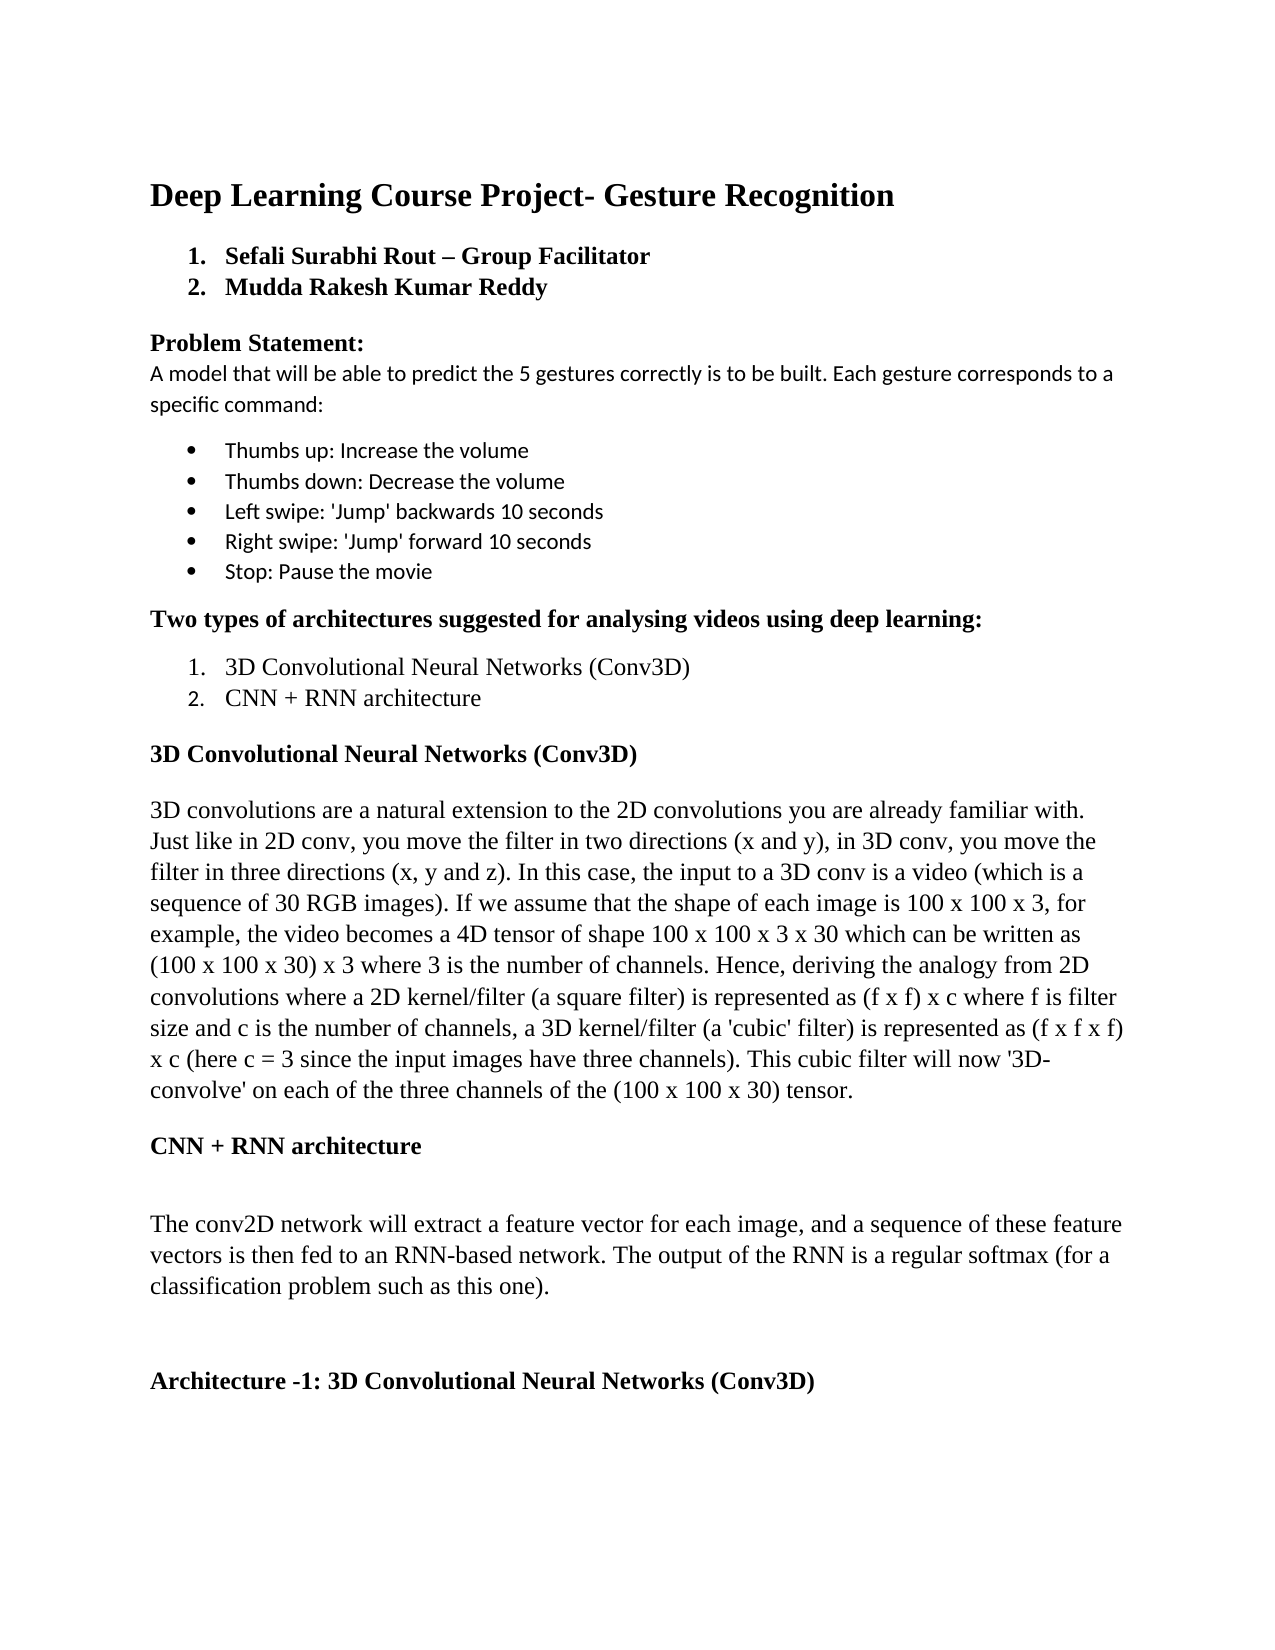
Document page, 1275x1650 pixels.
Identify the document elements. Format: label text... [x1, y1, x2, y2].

list CNN + RNN architecture [187, 683, 1125, 712]
text Two types of architectures suggested for analysing videos using deep learning: [150, 604, 1125, 633]
text A model that will be able to predict the 5 gestures correctly is to be built. Each gesture corresponds to a specific command: [150, 359, 1125, 418]
list 3D Convolutional Neural Networks (Conv3D) [187, 652, 1125, 681]
list Mudda Rakesh Kumar Reddy [187, 272, 1125, 301]
list Thumbs down: Decrease the volume [187, 467, 1125, 495]
list Thumbs up: Increase the volume [187, 437, 1125, 464]
subtitle Deep Learning Course Project- Gesture Recognition [150, 175, 1125, 213]
subtitle Problem Statement: [150, 328, 1125, 357]
subtitle CNN + RNN architecture [150, 1131, 1125, 1159]
text The conv2D network will extract a feature vector for each image, and a sequence of these feature vectors is then fed to an RNN-based network. The output of the RNN is a regular softmax (for a classification problem such as this one). [150, 1209, 1125, 1299]
list Left swipe: 'Jump' backwards 10 seconds [187, 497, 1125, 525]
text Architecture -1: 3D Convolutional Neural Networks (Conv3D) [150, 1366, 1125, 1395]
list Stop: Pause the movie [187, 557, 1125, 585]
list Right swipe: 'Jump' forward 10 seconds [187, 527, 1125, 555]
subtitle 3D Convolutional Neural Networks (Conv3D) [150, 739, 1125, 768]
subtitle 3D convolutions are a natural extension to the 2D convolutions you are already familiar with. Just like in 2D conv, you move the filter in two directions (x and y), in 3D conv, you move the filter in three directions (x, y and z). In this case, the input to a 3D conv is a video (which is a sequence of 30 RGB images). If we assume that the shape of each image is 100 x 100 x 3, for example, the video becomes a 4D tensor of shape 100 x 100 x 3 x 30 which can be written as (100 x 100 x 30) x 3 where 3 is the number of channels. Hence, deriving the analogy from 2D convolutions where a 2D kernel/filter (a square filter) is represented as (f x f) x c where f is filter size and c is the number of channels, a 3D kernel/filter (a 'cubic' filter) is represented as (f x f x f) x c (here c = 3 since the input images have three channels). This cubic filter will now '3D-convolve' on each of the three channels of the (100 x 100 x 30) tensor. [150, 795, 1125, 1103]
subtitle Sefali Surabhi Rout – Group Facilitator [187, 241, 1125, 270]
